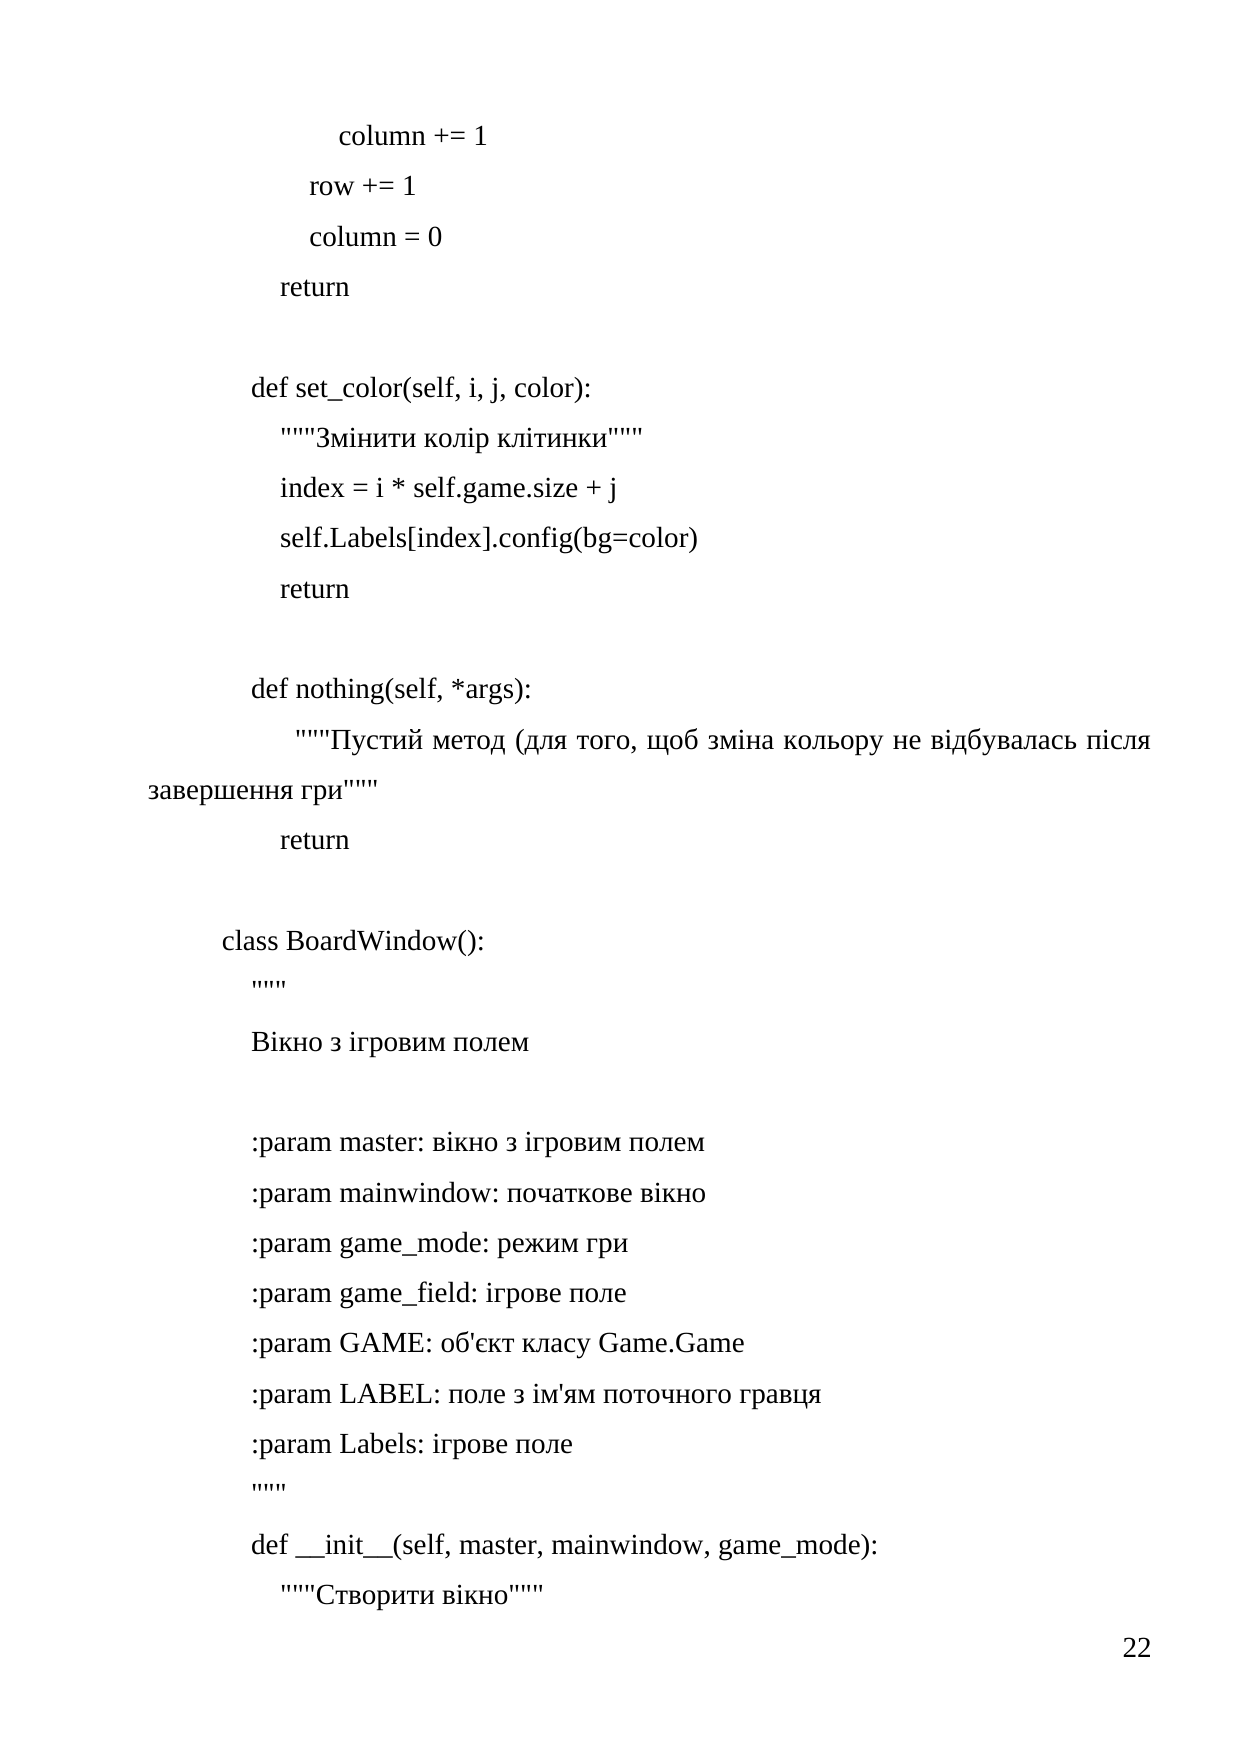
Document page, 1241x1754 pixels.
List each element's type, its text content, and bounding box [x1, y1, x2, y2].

text row += 1 [148, 168, 1152, 202]
text :param mainwindow: початкове вікно [148, 1175, 1152, 1208]
text return [148, 822, 1152, 856]
text :param Labels: ігрове поле [148, 1426, 1152, 1460]
text """ [148, 1477, 1152, 1510]
text :param game_field: ігрове поле [148, 1275, 1152, 1309]
text def __init__(self, master, mainwindow, game_mode): [148, 1527, 1152, 1560]
text self.Labels[index].config(bg=color) [148, 521, 1152, 554]
text :param master: вікно з ігровим полем [148, 1124, 1152, 1158]
text def nothing(self, *args): [148, 672, 1152, 705]
text """Пустий метод (для того, щоб зміна кольору не відбувалась після завершення гри""" [148, 722, 1152, 806]
text """ [148, 973, 1152, 1007]
text :param LABEL: поле з ім'ям поточного гравця [148, 1376, 1152, 1409]
text :param game_mode: режим гри [148, 1225, 1152, 1258]
text column = 0 [148, 219, 1152, 252]
text :param GAME: об'єкт класу Game.Game [148, 1326, 1152, 1359]
text column += 1 [148, 118, 1152, 152]
text class BoardWindow(): [148, 923, 1152, 957]
text def set_color(self, i, j, color): [148, 370, 1152, 403]
text """Створити вікно""" [148, 1577, 1152, 1611]
text Вікно з ігровим полем [148, 1024, 1152, 1057]
text """Змінити колір клітинки""" [148, 420, 1152, 453]
text index = i * self.game.size + j [148, 470, 1152, 504]
text return [148, 269, 1152, 303]
text return [148, 571, 1152, 604]
